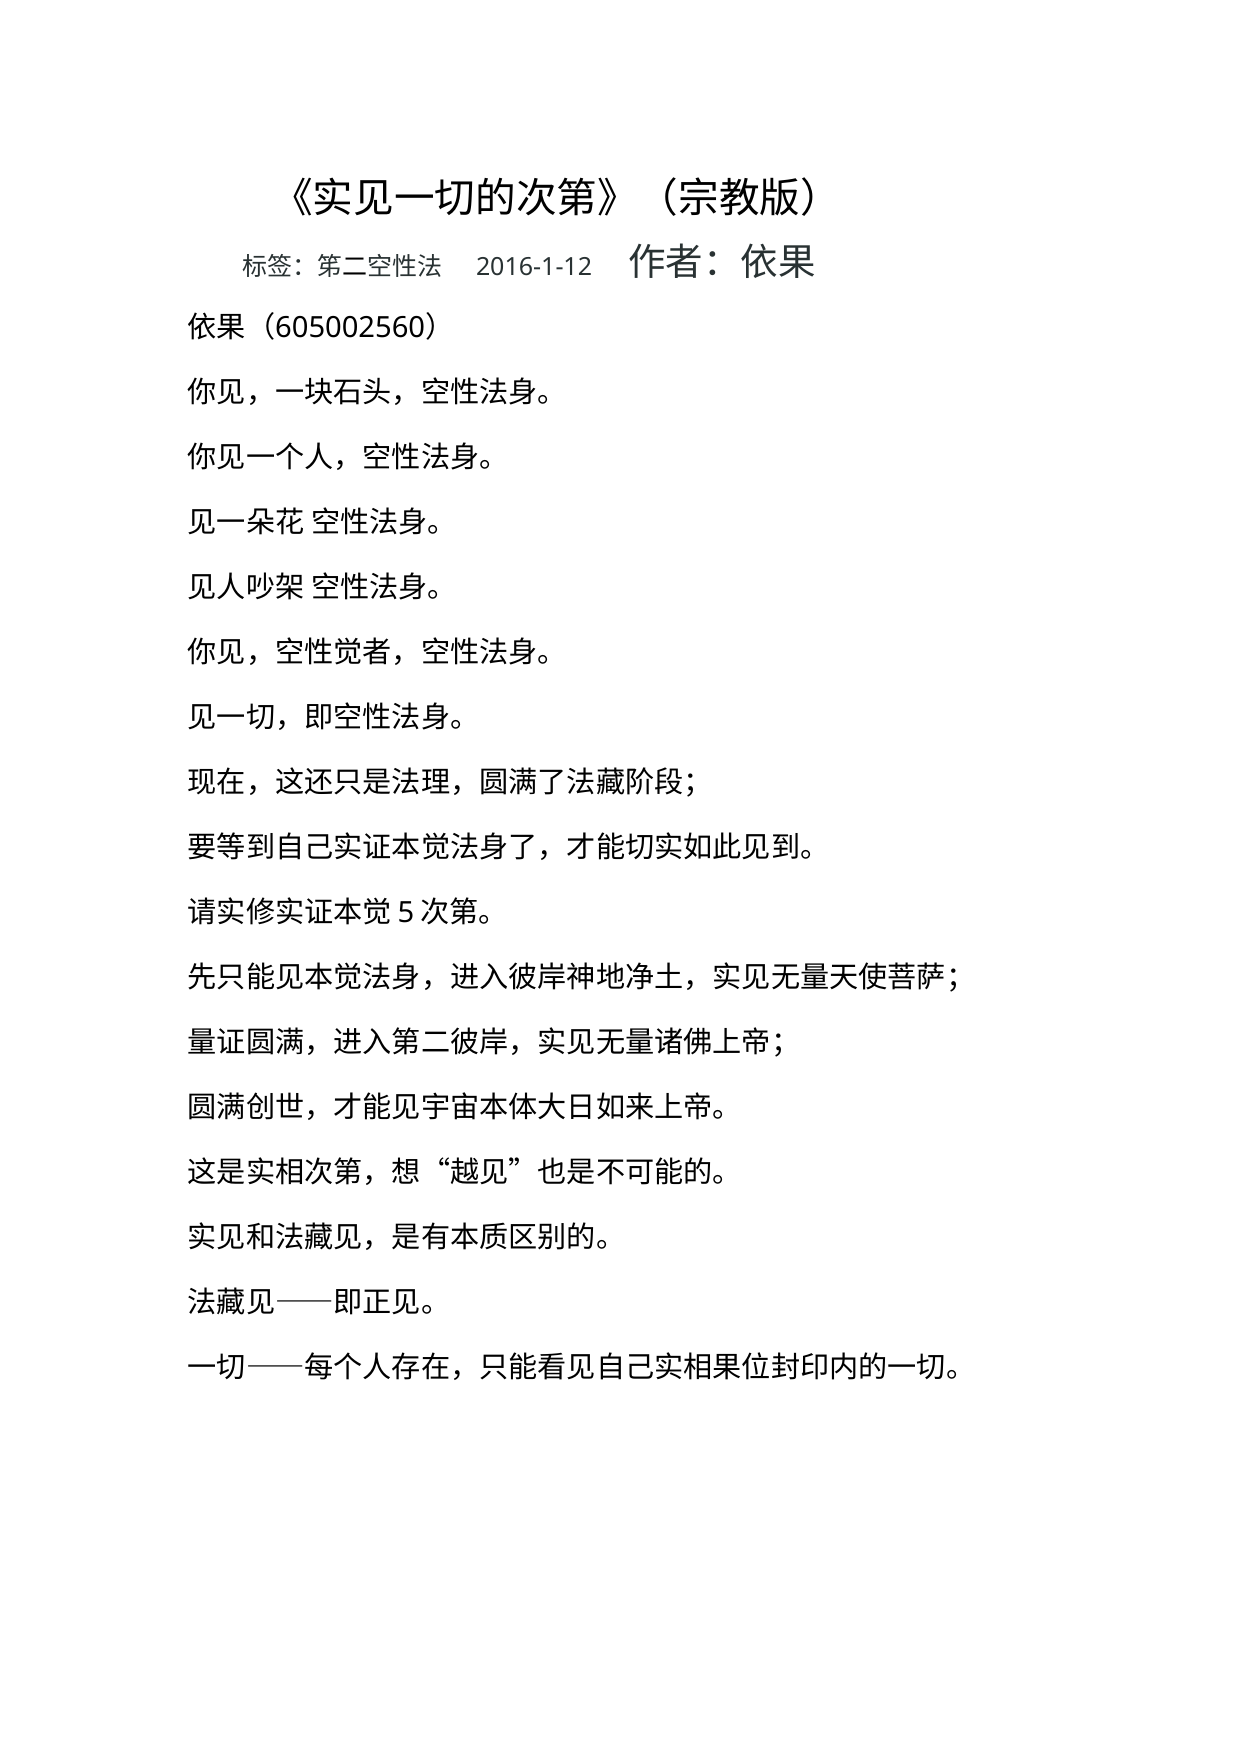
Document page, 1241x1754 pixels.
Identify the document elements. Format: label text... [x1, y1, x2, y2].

text 标签：笫二空性法 2016-1-12 作者：依果 [187, 227, 1053, 292]
text 《实见一切的次第》（宗教版） [187, 162, 1053, 227]
text 依果（605002560） 你见，一块石头，空性法身。 你见一个人，空性法身。 见一朵花 空性法身。 见人吵架 空性法身。 你见，空性觉者，空性法身。 见一切，即空性法身。 现在，这还只是法理，圆满了法藏阶段； 要等到自己实证本觉法身了，才能切实如此见到。 请实修实证本觉5次第。 先只能见本觉法身，进入彼岸神地净土，实见无量天使菩萨； 量证圆满，进入第二彼岸，实见无量诸佛上帝； 圆满创世，才能见宇宙本体大日如来上帝。 这是实相次第，想“越见”也是不可能的。 实见和法藏见，是有本质区别的。 法藏见——即正见。 一切——每个人存在，只能看见自己实相果位封印内的一切。 [187, 292, 1053, 1397]
